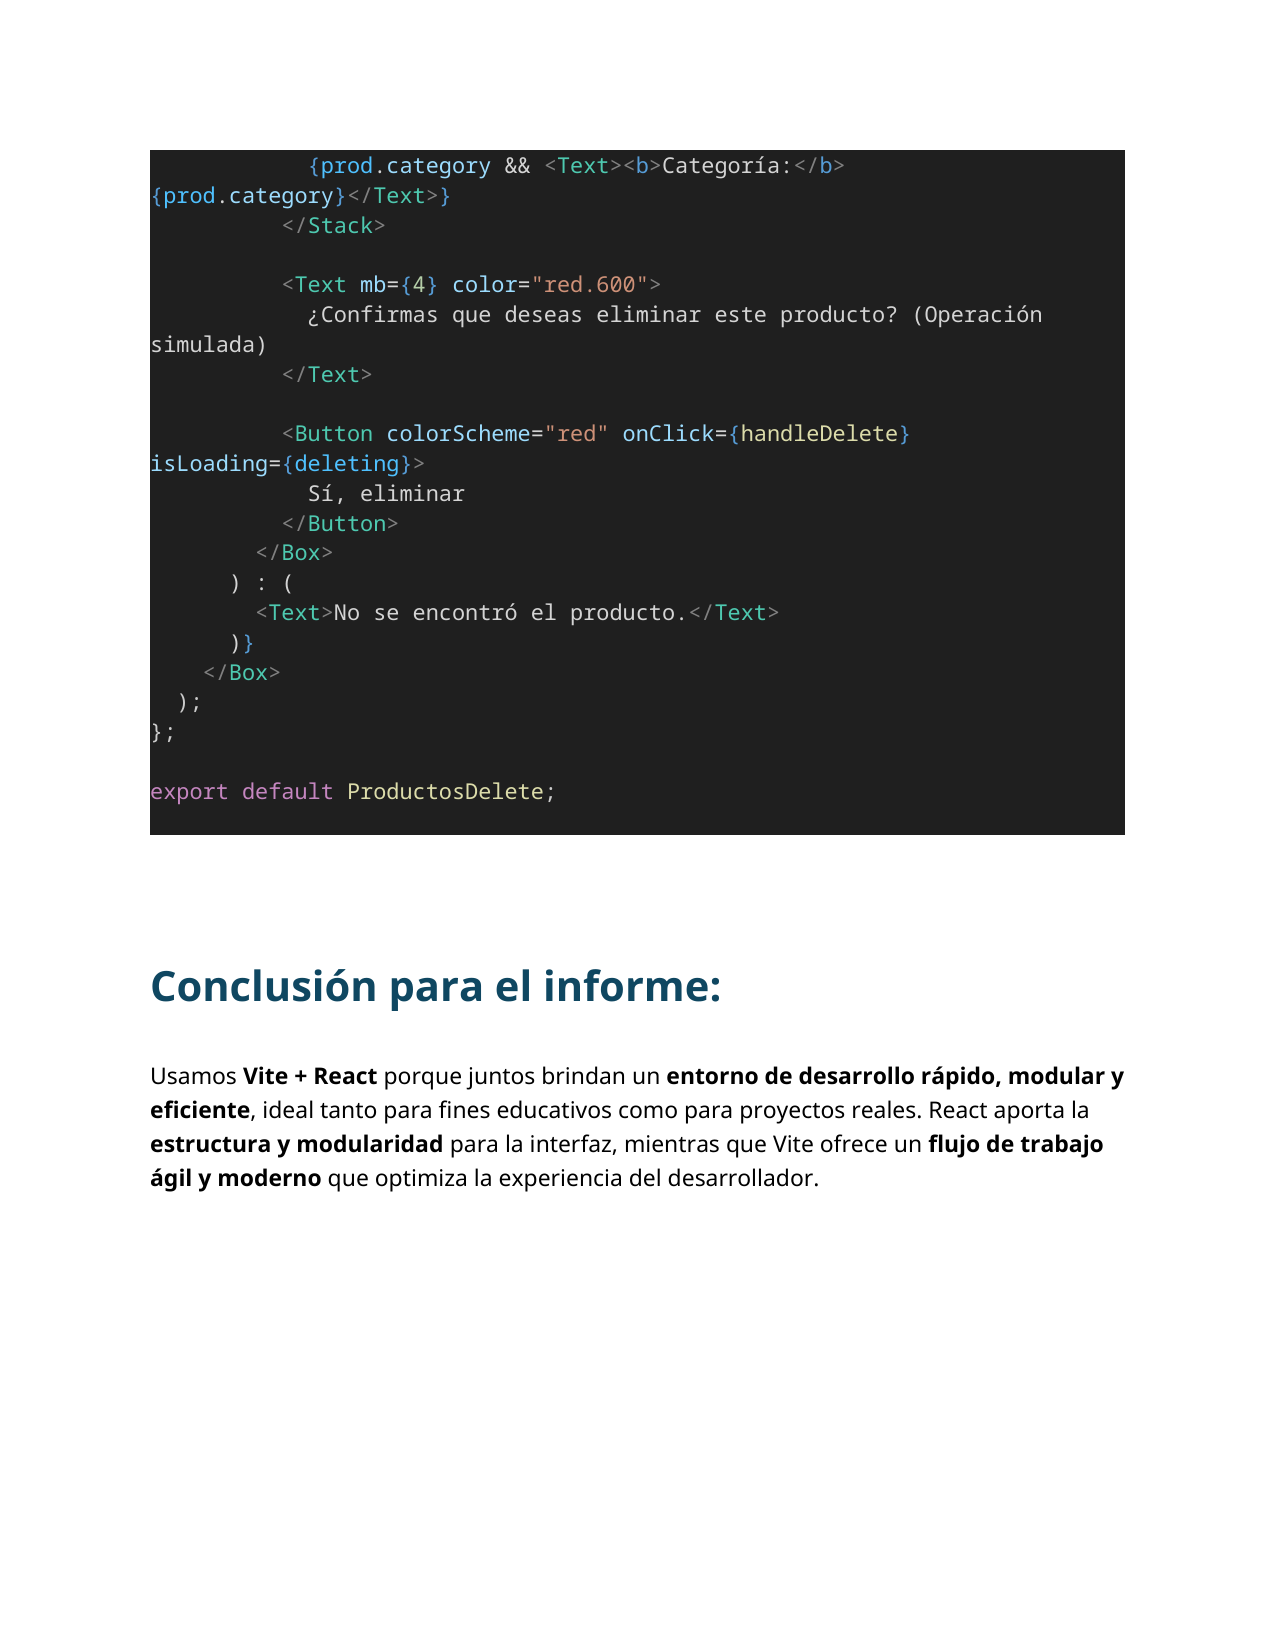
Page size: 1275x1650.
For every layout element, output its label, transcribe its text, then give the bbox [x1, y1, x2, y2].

text ) : ( [150, 567, 1125, 597]
text </Stack> [150, 209, 1125, 239]
text </Box> [150, 537, 1125, 567]
text ); [150, 686, 1125, 716]
text </Box> [150, 656, 1125, 686]
text <Text>No se encontró el producto.</Text> [150, 597, 1125, 627]
text </Text> [150, 358, 1125, 388]
text <Text mb={4} color="red.600"> [150, 269, 1125, 299]
text <Button colorScheme="red" onClick={handleDelete} isLoading={deleting}> [150, 418, 1125, 478]
text Sí, eliminar [150, 478, 1125, 507]
subtitle Conclusión para el informe: [150, 957, 1125, 1014]
text ¿Confirmas que deseas eliminar este producto? (Operación simulada) [150, 299, 1125, 358]
text Usamos Vite + React porque juntos brindan un entorno de desarrollo rápido, modular y eficiente, ideal tanto para fines educativos como para proyectos reales. React aporta la estructura y modularidad para la interfaz, mientras que Vite ofrece un flujo de trabajo ágil y moderno que optimiza la experiencia del desarrollador. [150, 1026, 1125, 1193]
text )} [150, 627, 1125, 656]
text export default ProductosDelete; [150, 776, 1125, 805]
text </Button> [150, 507, 1125, 537]
text {prod.category && <Text><b>Categoría:</b> {prod.category}</Text>} [150, 150, 1125, 209]
text }; [150, 716, 1125, 746]
